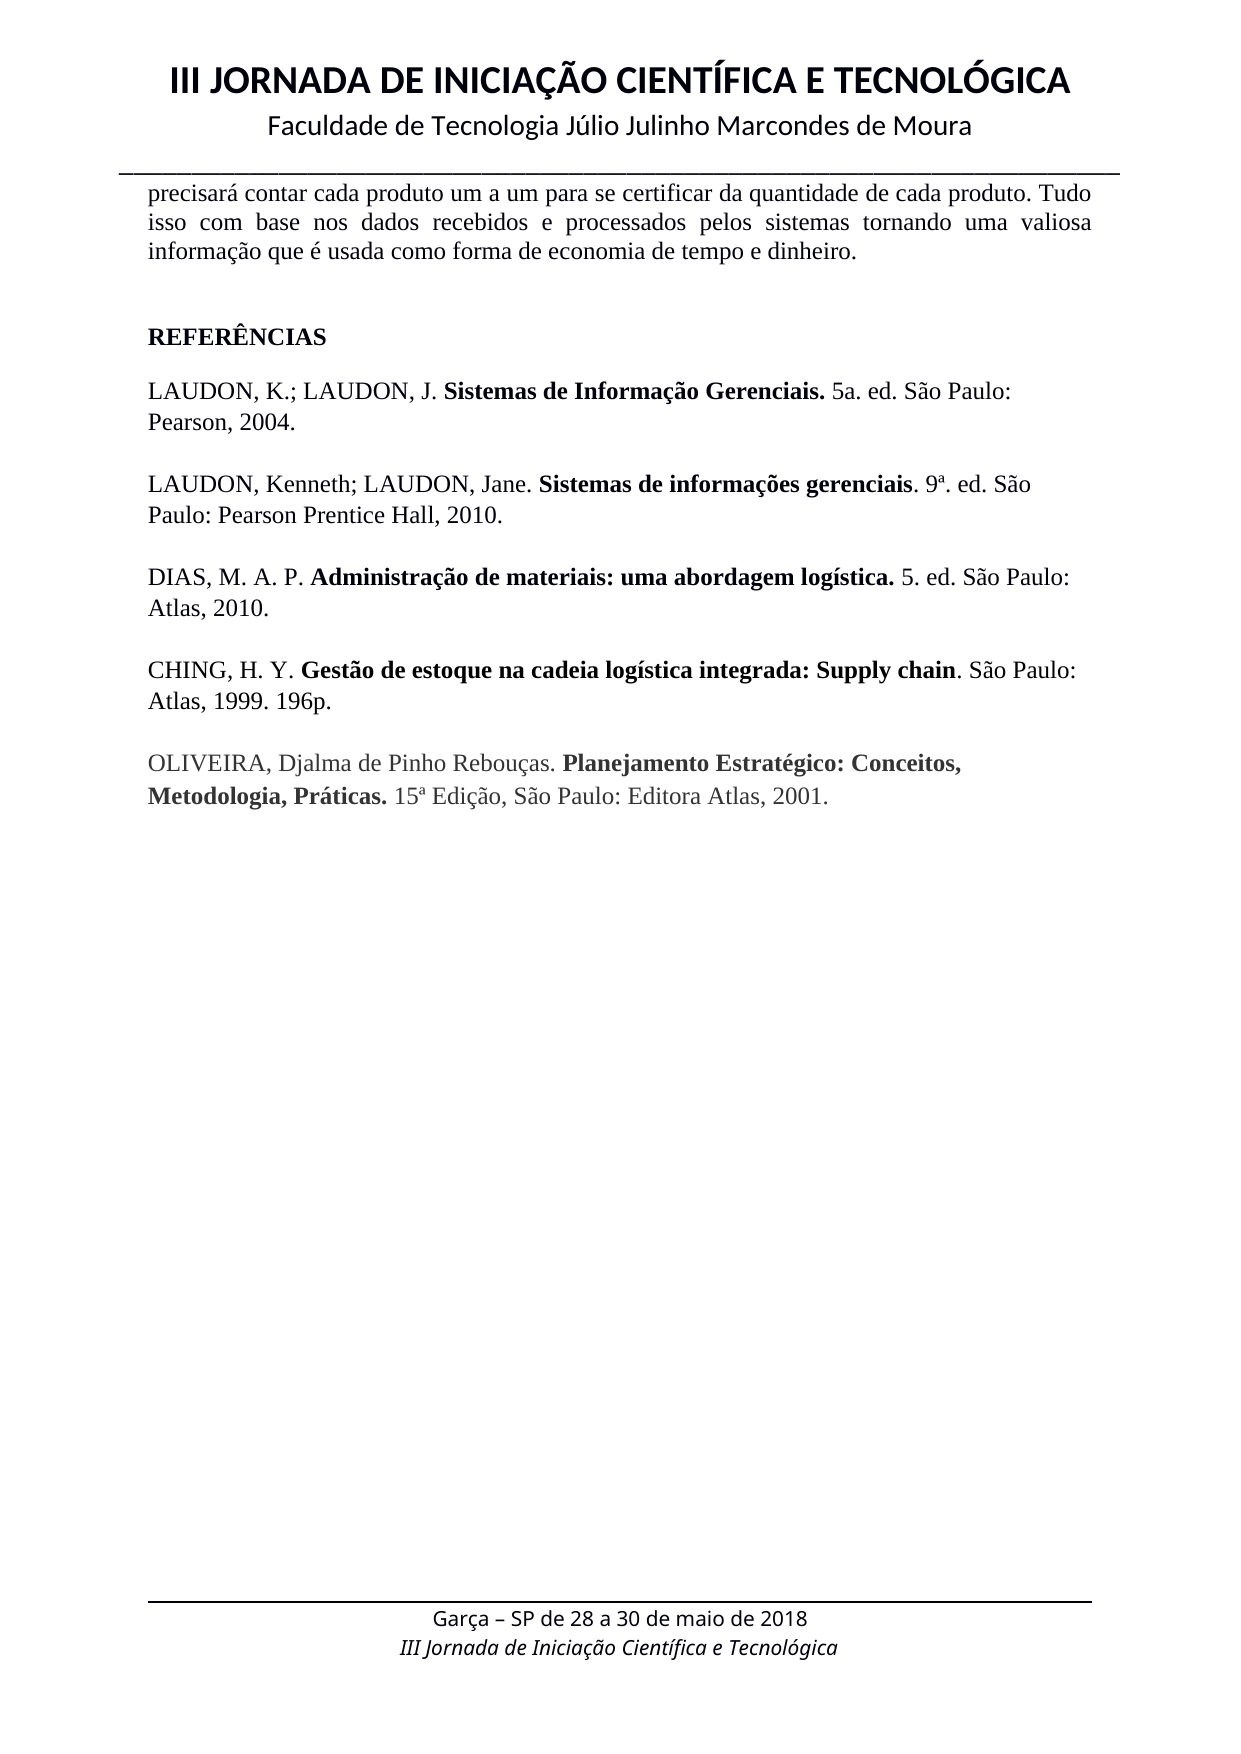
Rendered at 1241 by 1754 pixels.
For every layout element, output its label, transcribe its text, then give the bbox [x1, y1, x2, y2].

text CHING, H. Y. Gestão de estoque na cadeia logística integrada: Supply chain. São Paulo: Atlas, 1999. 196p. [148, 655, 1092, 715]
text LAUDON, K.; LAUDON, J. Sistemas de Informação Gerenciais. 5a. ed. São Paulo: Pearson, 2004. [148, 376, 1092, 436]
text LAUDON, Kenneth; LAUDON, Jane. Sistemas de informações gerenciais. 9ª. ed. São Paulo: Pearson Prentice Hall, 2010. [148, 469, 1092, 529]
text OLIVEIRA, Djalma de Pinho Rebouças. Planejamento Estratégico: Conceitos, Metodologia, Práticas. 15ª Edição, São Paulo: Editora Atlas, 2001. [148, 748, 1092, 810]
text REFERÊNCIAS [148, 322, 1092, 351]
text DIAS, M. A. P. Administração de materiais: uma abordagem logística. 5. ed. São Paulo: Atlas, 2010. [148, 562, 1092, 622]
